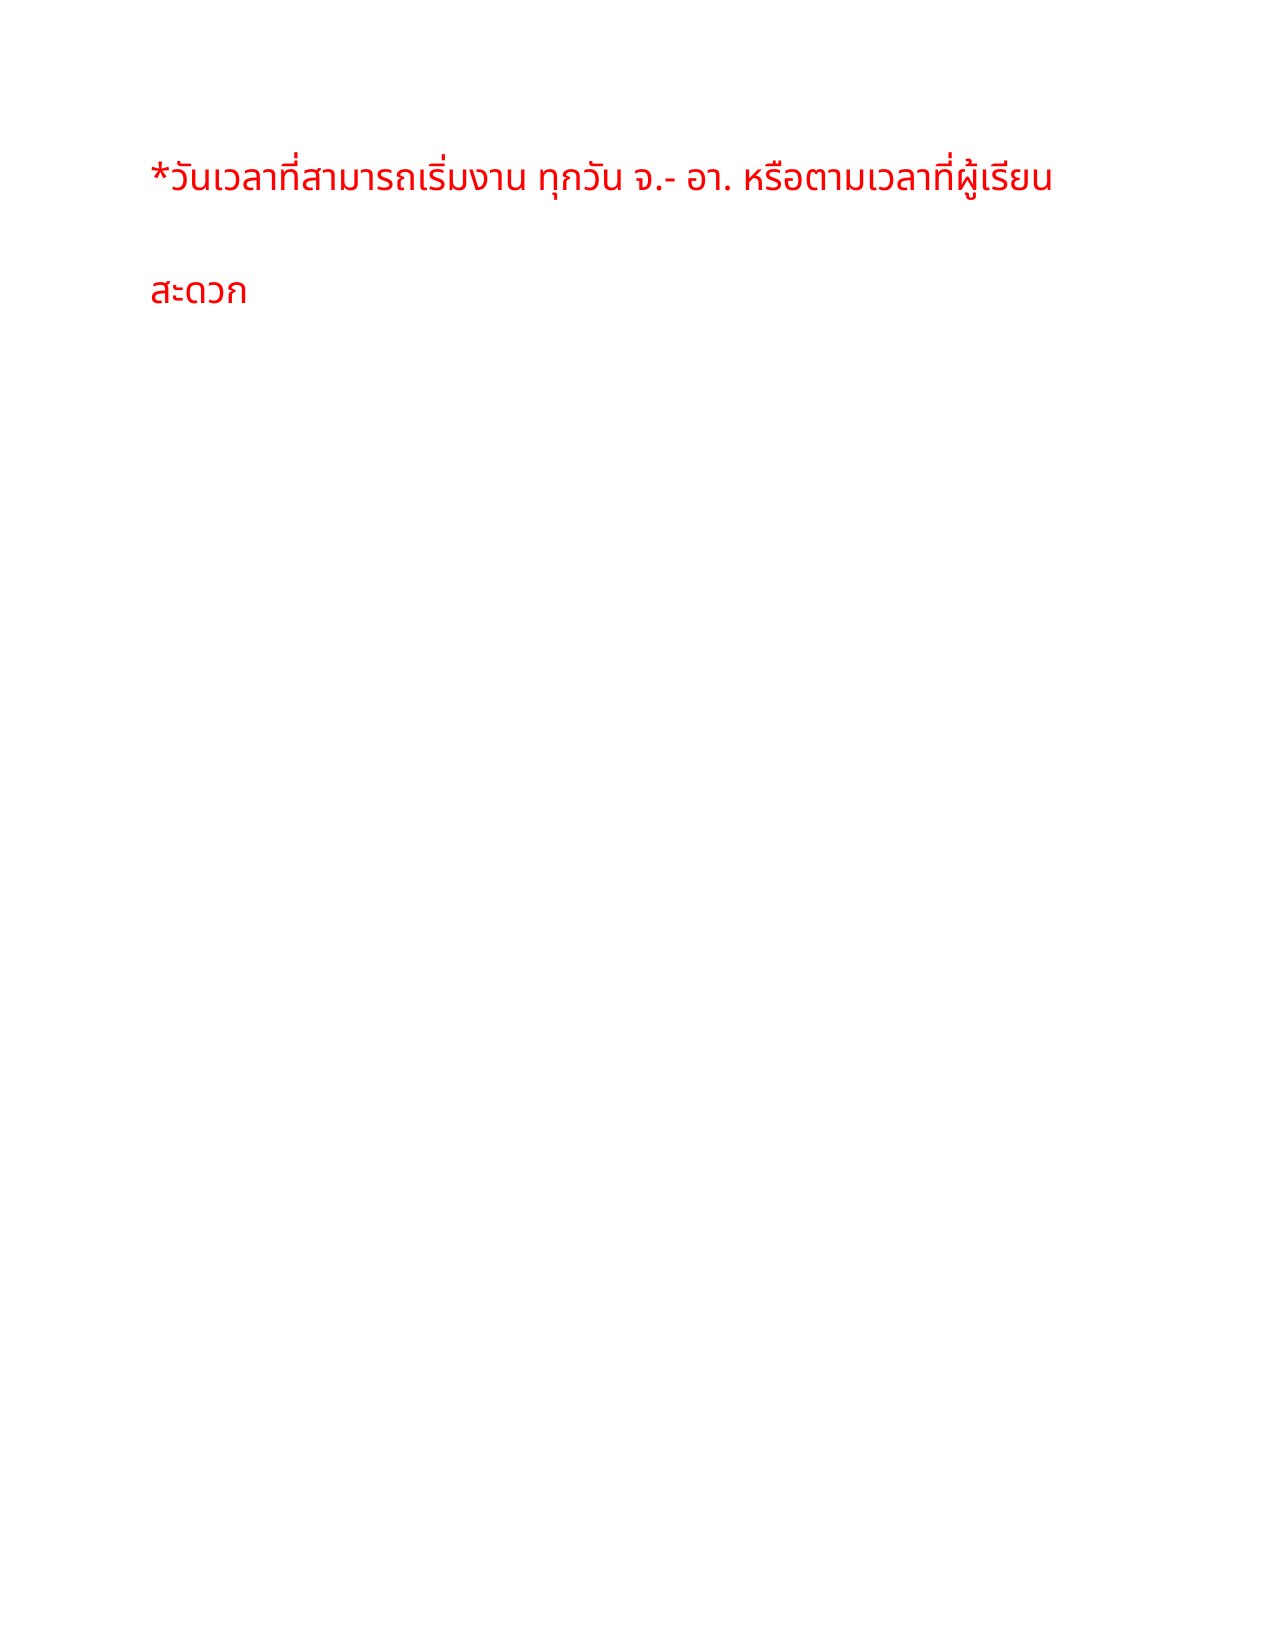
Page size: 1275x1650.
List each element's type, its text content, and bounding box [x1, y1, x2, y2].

text *วันเวลาที่สามารถเริ่มงาน ทุกวัน จ.- อา. หรือตามเวลาที่ผู้เรียนสะดวก [150, 150, 1125, 320]
